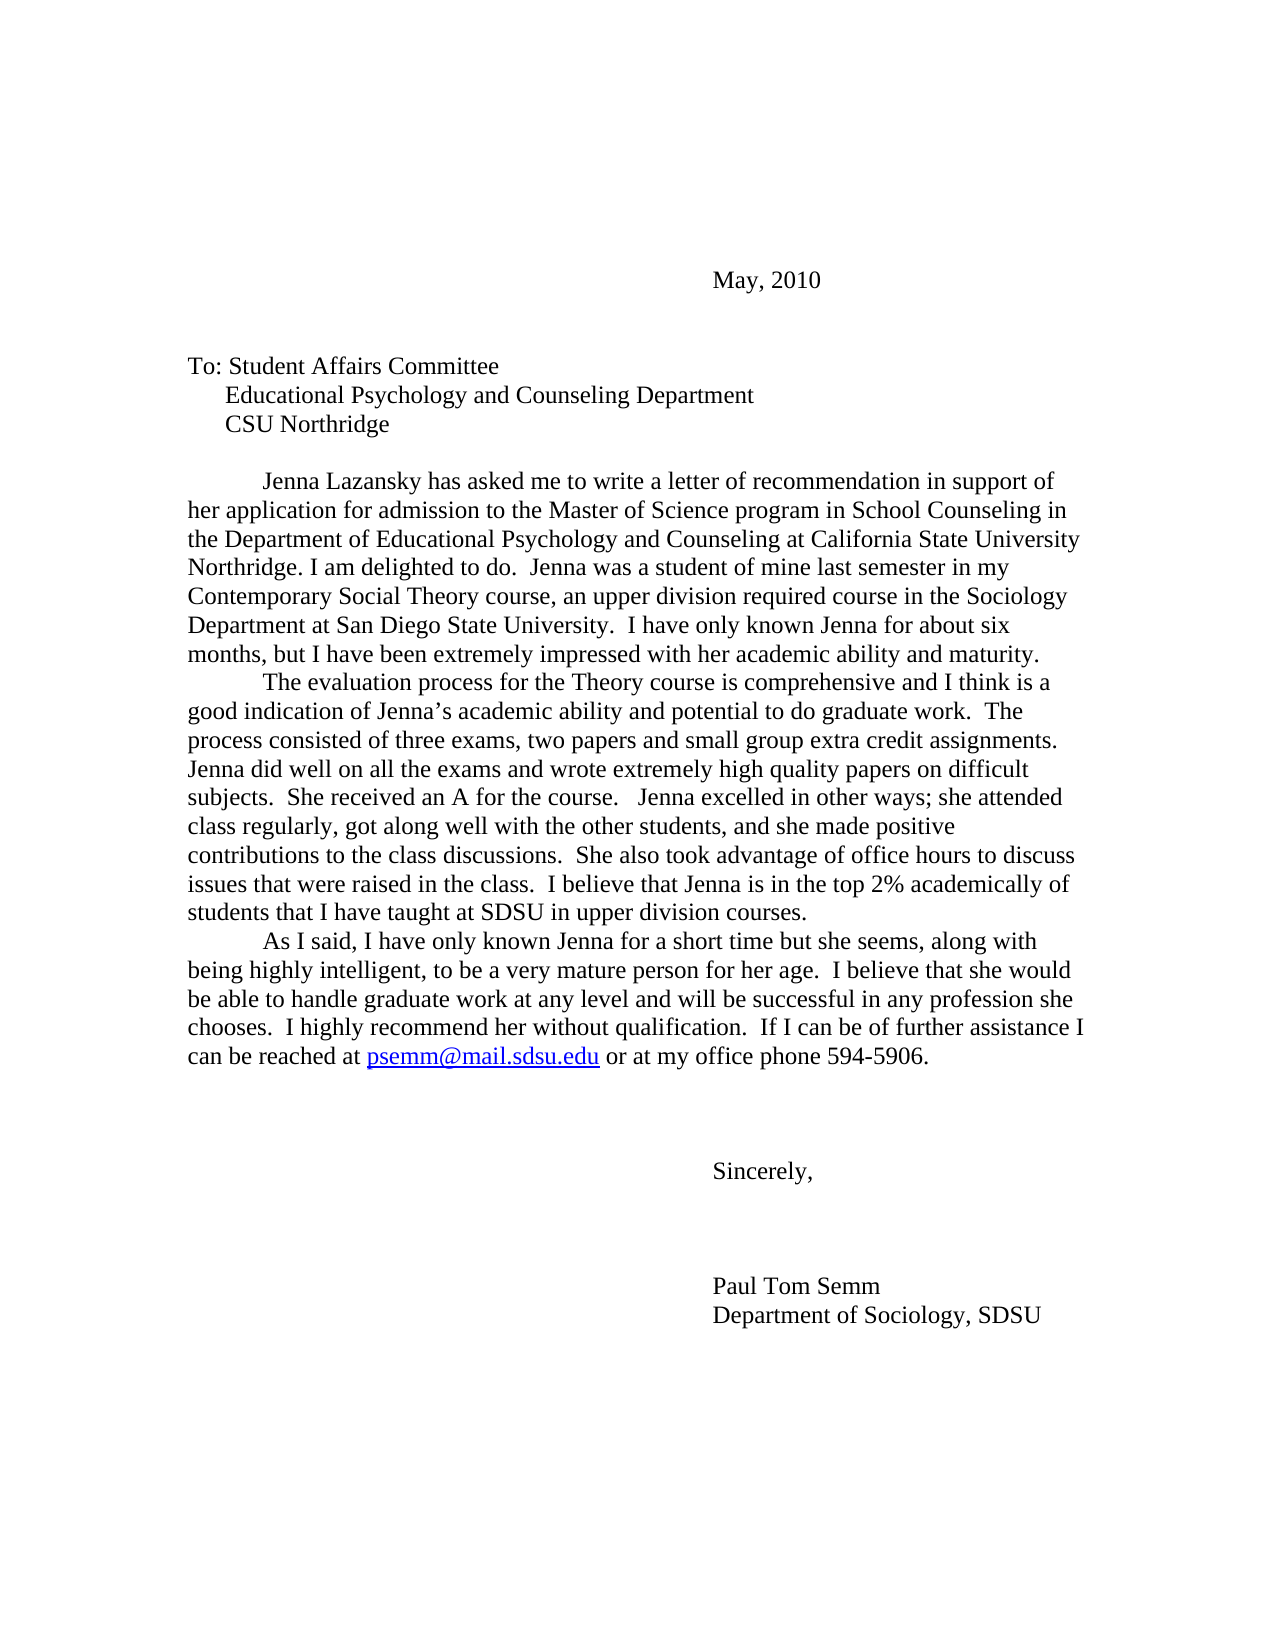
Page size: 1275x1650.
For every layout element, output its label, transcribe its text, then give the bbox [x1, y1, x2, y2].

text Department of Sociology, SDSU [187, 1300, 1087, 1329]
text Jenna Lazansky has asked me to write a letter of recommendation in support of her application for admission to the Master of Science program in School Counseling in the Department of Educational Psychology and Counseling at California State University Northridge. I am delighted to do. Jenna was a student of mine last semester in my Contemporary Social Theory course, an upper division required course in the Sociology Department at San Diego State University. I have only known Jenna for about six months, but I have been extremely impressed with her academic ability and maturity. [187, 466, 1087, 667]
text CSU Northridge [187, 409, 1087, 437]
text To: Student Affairs Committee [187, 351, 1087, 380]
text Educational Psychology and Counseling Department [187, 380, 1087, 409]
text Paul Tom Semm [187, 1271, 1087, 1300]
text Sincerely, [187, 1156, 1087, 1185]
text May, 2010 [187, 265, 1087, 294]
text The evaluation process for the Theory course is comprehensive and I think is a good indication of Jenna’s academic ability and potential to do graduate work. The process consisted of three exams, two papers and small group extra credit assignments. Jenna did well on all the exams and wrote extremely high quality papers on difficult subjects. She received an A for the course. Jenna excelled in other ways; she attended class regularly, got along well with the other students, and she made positive contributions to the class discussions. She also took advantage of office hours to discuss issues that were raised in the class. I believe that Jenna is in the top 2% academically of students that I have taught at SDSU in upper division courses. [187, 667, 1087, 926]
text As I said, I have only known Jenna for a short time but she seems, along with being highly intelligent, to be a very mature person for her age. I believe that she would be able to handle graduate work at any level and will be successful in any profession she chooses. I highly recommend her without qualification. If I can be of further assistance I can be reached at psemm@mail.sdsu.edu or at my office phone 594-5906. [187, 926, 1087, 1070]
